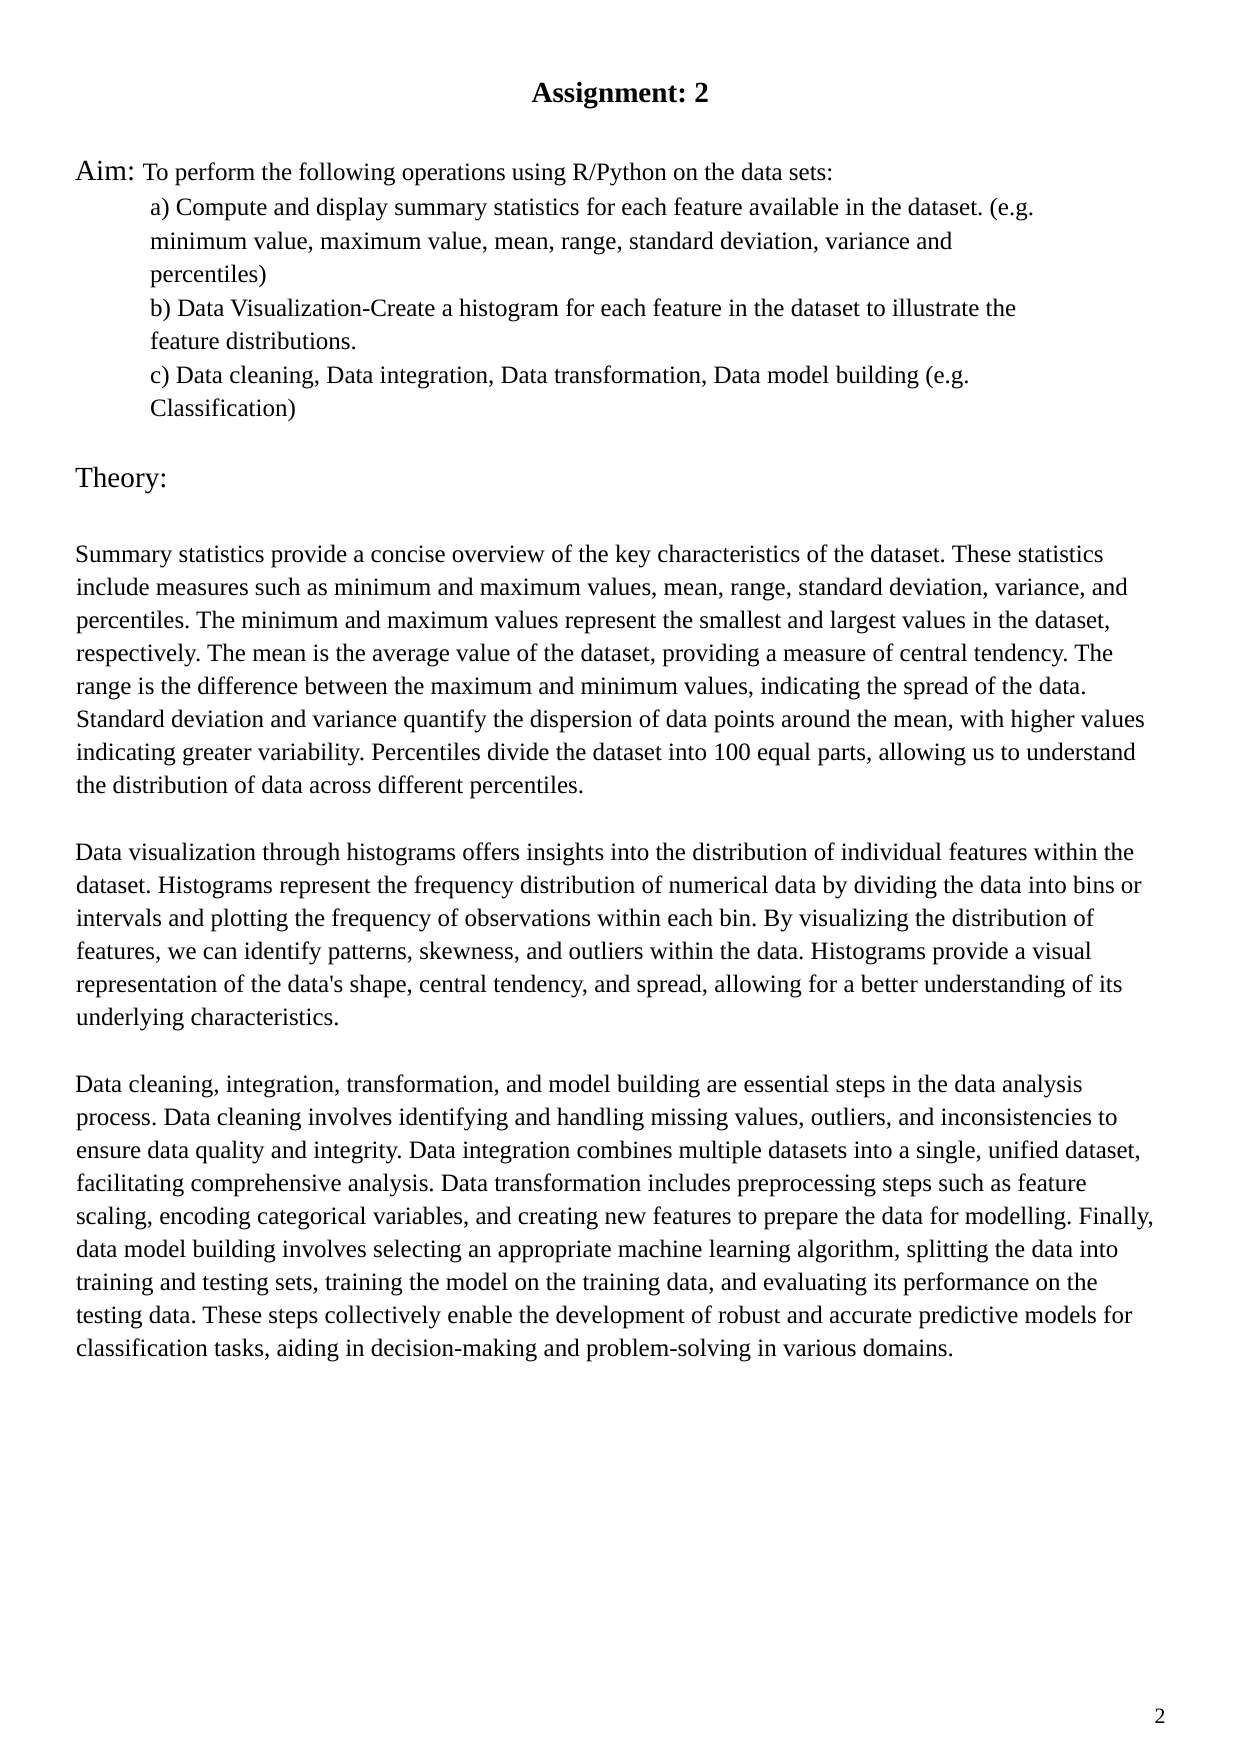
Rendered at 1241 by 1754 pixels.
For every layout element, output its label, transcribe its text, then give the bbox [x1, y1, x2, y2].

text Assignment: 2 [75, 75, 1165, 108]
text Summary statistics provide a concise overview of the key characteristics of the dataset. These statistics include measures such as minimum and maximum values, mean, range, standard deviation, variance, and percentiles. The minimum and maximum values represent the smallest and largest values in the dataset, respectively. The mean is the average value of the dataset, providing a measure of central tendency. The range is the difference between the maximum and minimum values, indicating the spread of the data. Standard deviation and variance quantify the dispersion of data points around the mean, with higher values indicating greater variability. Percentiles divide the dataset into 100 equal parts, allowing us to understand the distribution of data across different percentiles. [75, 539, 1165, 798]
text Classification) [76, 393, 1165, 422]
text Data visualization through histograms offers insights into the distribution of individual features within the dataset. Histograms represent the frequency distribution of numerical data by dividing the data into bins or intervals and plotting the frequency of observations within each bin. By visualizing the distribution of features, we can identify patterns, skewness, and outliers within the data. Histograms provide a visual representation of the data's shape, central tendency, and spread, allowing for a better understanding of its underlying characteristics. [75, 837, 1165, 1031]
text b) Data Visualization-Create a histogram for each feature in the dataset to illustrate the [76, 293, 1165, 322]
text percentiles) [76, 259, 1165, 288]
text a) Compute and display summary statistics for each feature available in the dataset. (e.g. [76, 192, 1165, 221]
text Theory: [75, 461, 1165, 494]
text feature distributions. [76, 326, 1165, 355]
text c) Data cleaning, Data integration, Data transformation, Data model building (e.g. [76, 360, 1165, 389]
text Aim: To perform the following operations using R/Python on the data sets: [75, 153, 1165, 187]
text Data cleaning, integration, transformation, and model building are essential steps in the data analysis process. Data cleaning involves identifying and handling missing values, outliers, and inconsistencies to ensure data quality and integrity. Data integration combines multiple datasets into a single, unified dataset, facilitating comprehensive analysis. Data transformation includes preprocessing steps such as feature scaling, encoding categorical variables, and creating new features to prepare the data for modelling. Finally, data model building involves selecting an appropriate machine learning algorithm, splitting the data into training and testing sets, training the model on the training data, and evaluating its performance on the testing data. These steps collectively enable the development of robust and accurate predictive models for classification tasks, aiding in decision-making and problem-solving in various domains. [75, 1069, 1165, 1362]
text minimum value, maximum value, mean, range, standard deviation, variance and [76, 226, 1165, 254]
